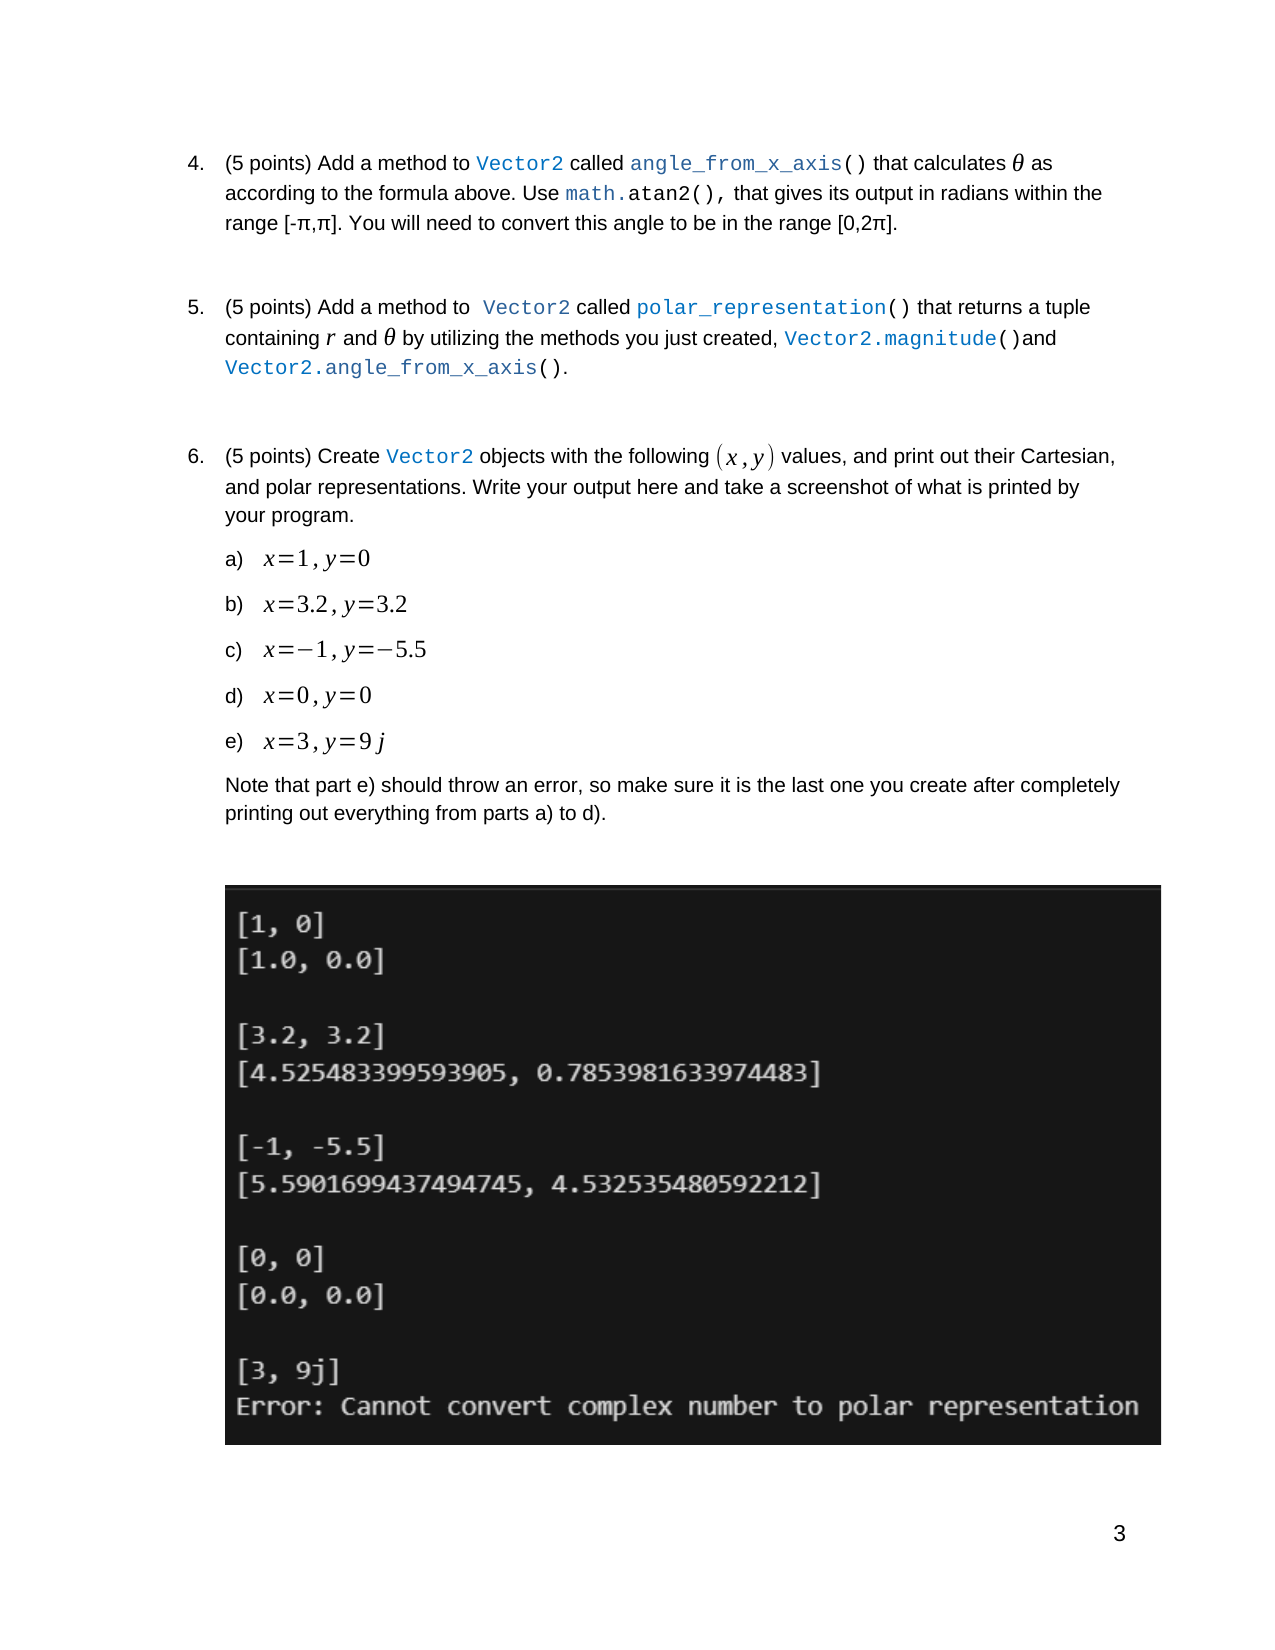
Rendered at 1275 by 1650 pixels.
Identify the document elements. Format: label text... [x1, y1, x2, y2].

list (5 points) Add a method to Vector2 called polar_representation() that returns a tuple containing and by utilizing the methods you just created, Vector2.magnitude()and Vector2.angle_from_x_axis(). [187, 295, 1125, 381]
list (5 points) Create Vector2 objects with the following values, and print out their Cartesian, and polar representations. Write your output here and take a screenshot of what is printed by your program. [187, 442, 1125, 527]
picture [225, 885, 1162, 1445]
list (5 points) Add a method to Vector2 called angle_from_x_axis() that calculates as according to the formula above. Use math.atan2(), that gives its output in radians within the range [-π,π]. You will need to convert this angle to be in the range [0,2π]. [187, 150, 1125, 234]
text Note that part e) should throw an error, so make sure it is the last one you create after completely printing out everything from parts a) to d). [225, 773, 1125, 825]
